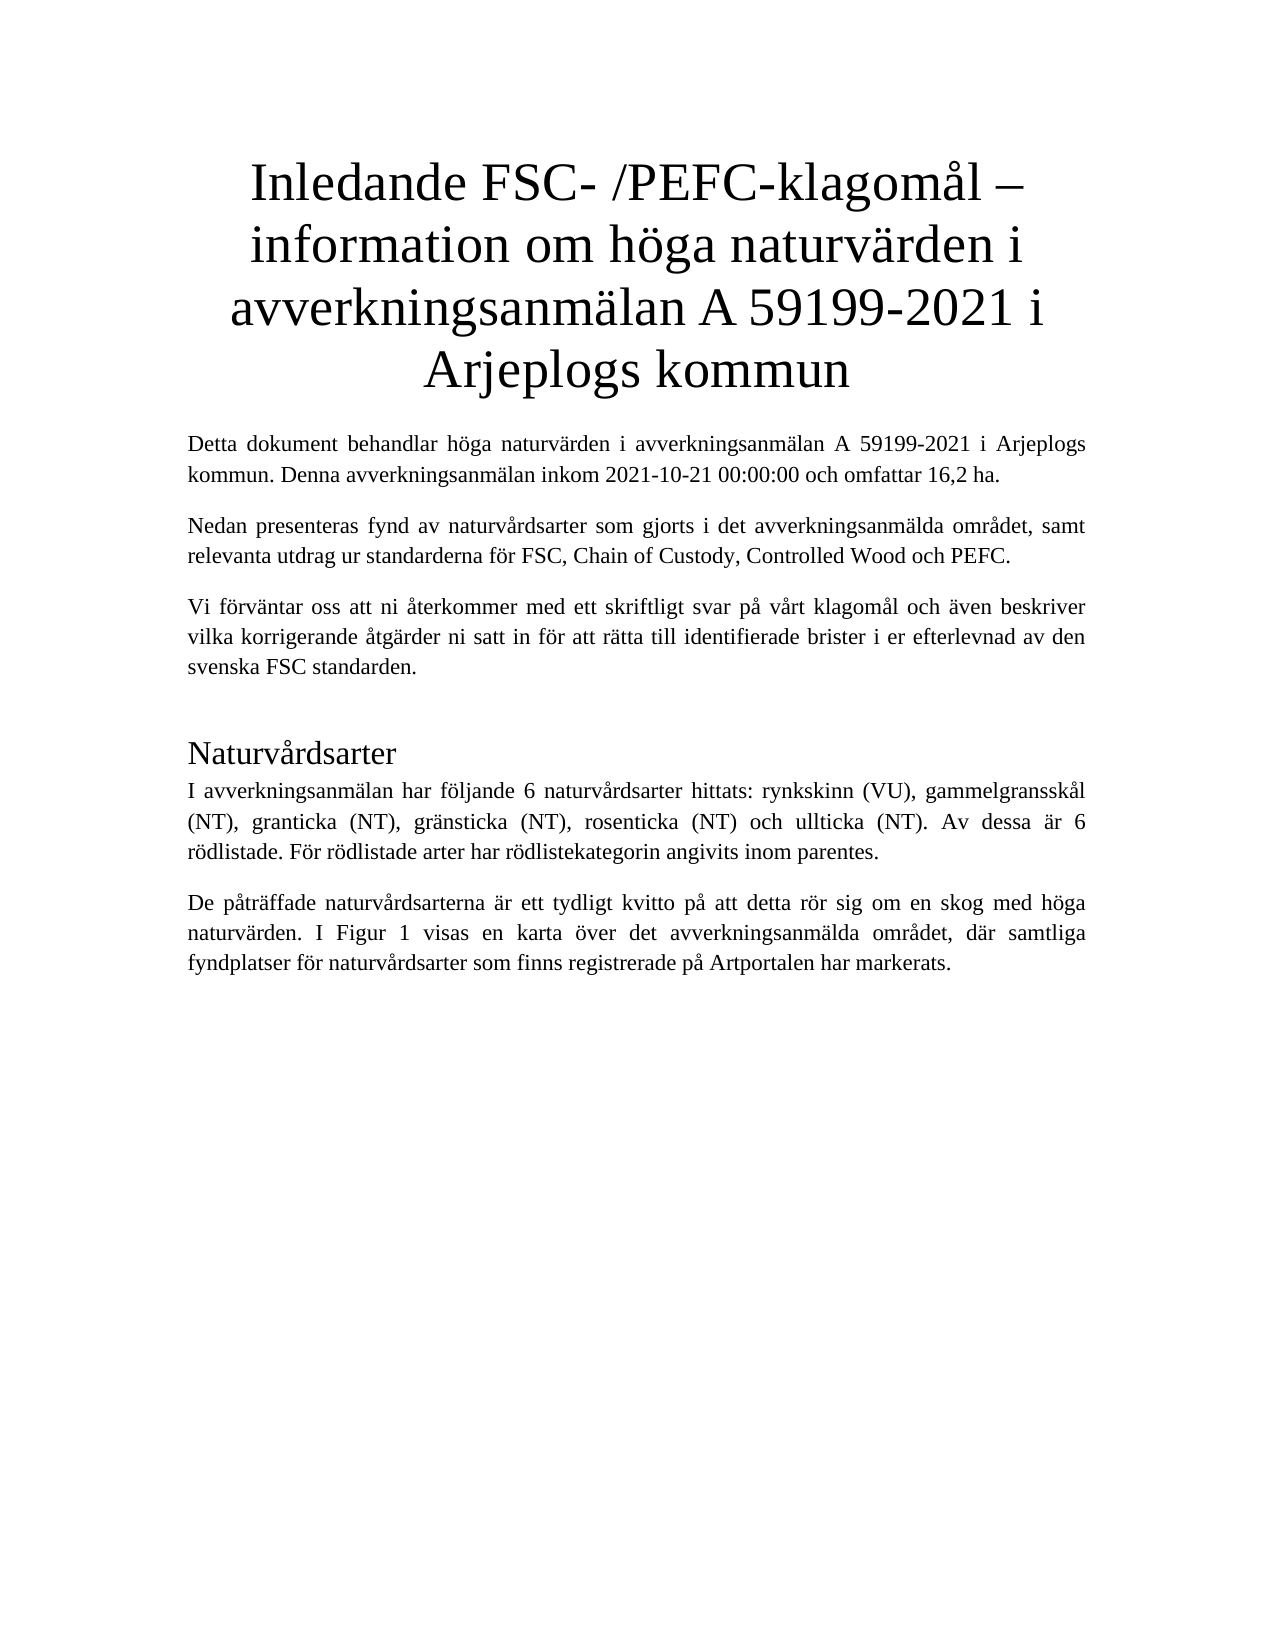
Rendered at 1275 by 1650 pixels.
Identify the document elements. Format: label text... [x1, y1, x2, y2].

text Detta dokument behandlar höga naturvärden i avverkningsanmälan A 59199-2021 i Arjeplogs kommun. Denna avverkningsanmälan inkom 2021-10-21 00:00:00 och omfattar 16,2 ha. [187, 430, 1087, 487]
text Nedan presenteras fynd av naturvårdsarter som gjorts i det avverkningsanmälda området, samt relevanta utdrag ur standarderna för FSC, Chain of Custody, Controlled Wood och PEFC. [187, 512, 1087, 568]
subtitle Naturvårdsarter [187, 733, 1087, 772]
text I avverkningsanmälan har följande 6 naturvårdsarter hittats: rynkskinn (VU), gammelgransskål (NT), granticka (NT), gränsticka (NT), rosenticka (NT) och ullticka (NT). Av dessa är 6 rödlistade. För rödlistade arter har rödlistekategorin angivits inom parentes. [187, 778, 1087, 864]
title Inledande FSC- /PEFC-klagomål – information om höga naturvärden i avverkningsanmälan A 59199-2021 i Arjeplogs kommun [187, 150, 1087, 399]
text De påträffade naturvårdsarterna är ett tydligt kvitto på att detta rör sig om en skog med höga naturvärden. I Figur 1 visas en karta över det avverkningsanmälda området, där samtliga fyndplatser för naturvårdsarter som finns registrerade på Artportalen har markerats. [187, 889, 1087, 976]
text Vi förväntar oss att ni återkommer med ett skriftligt svar på vårt klagomål och även beskriver vilka korrigerande åtgärder ni satt in för att rätta till identifierade brister i er efterlevnad av den svenska FSC standarden. [187, 593, 1087, 680]
